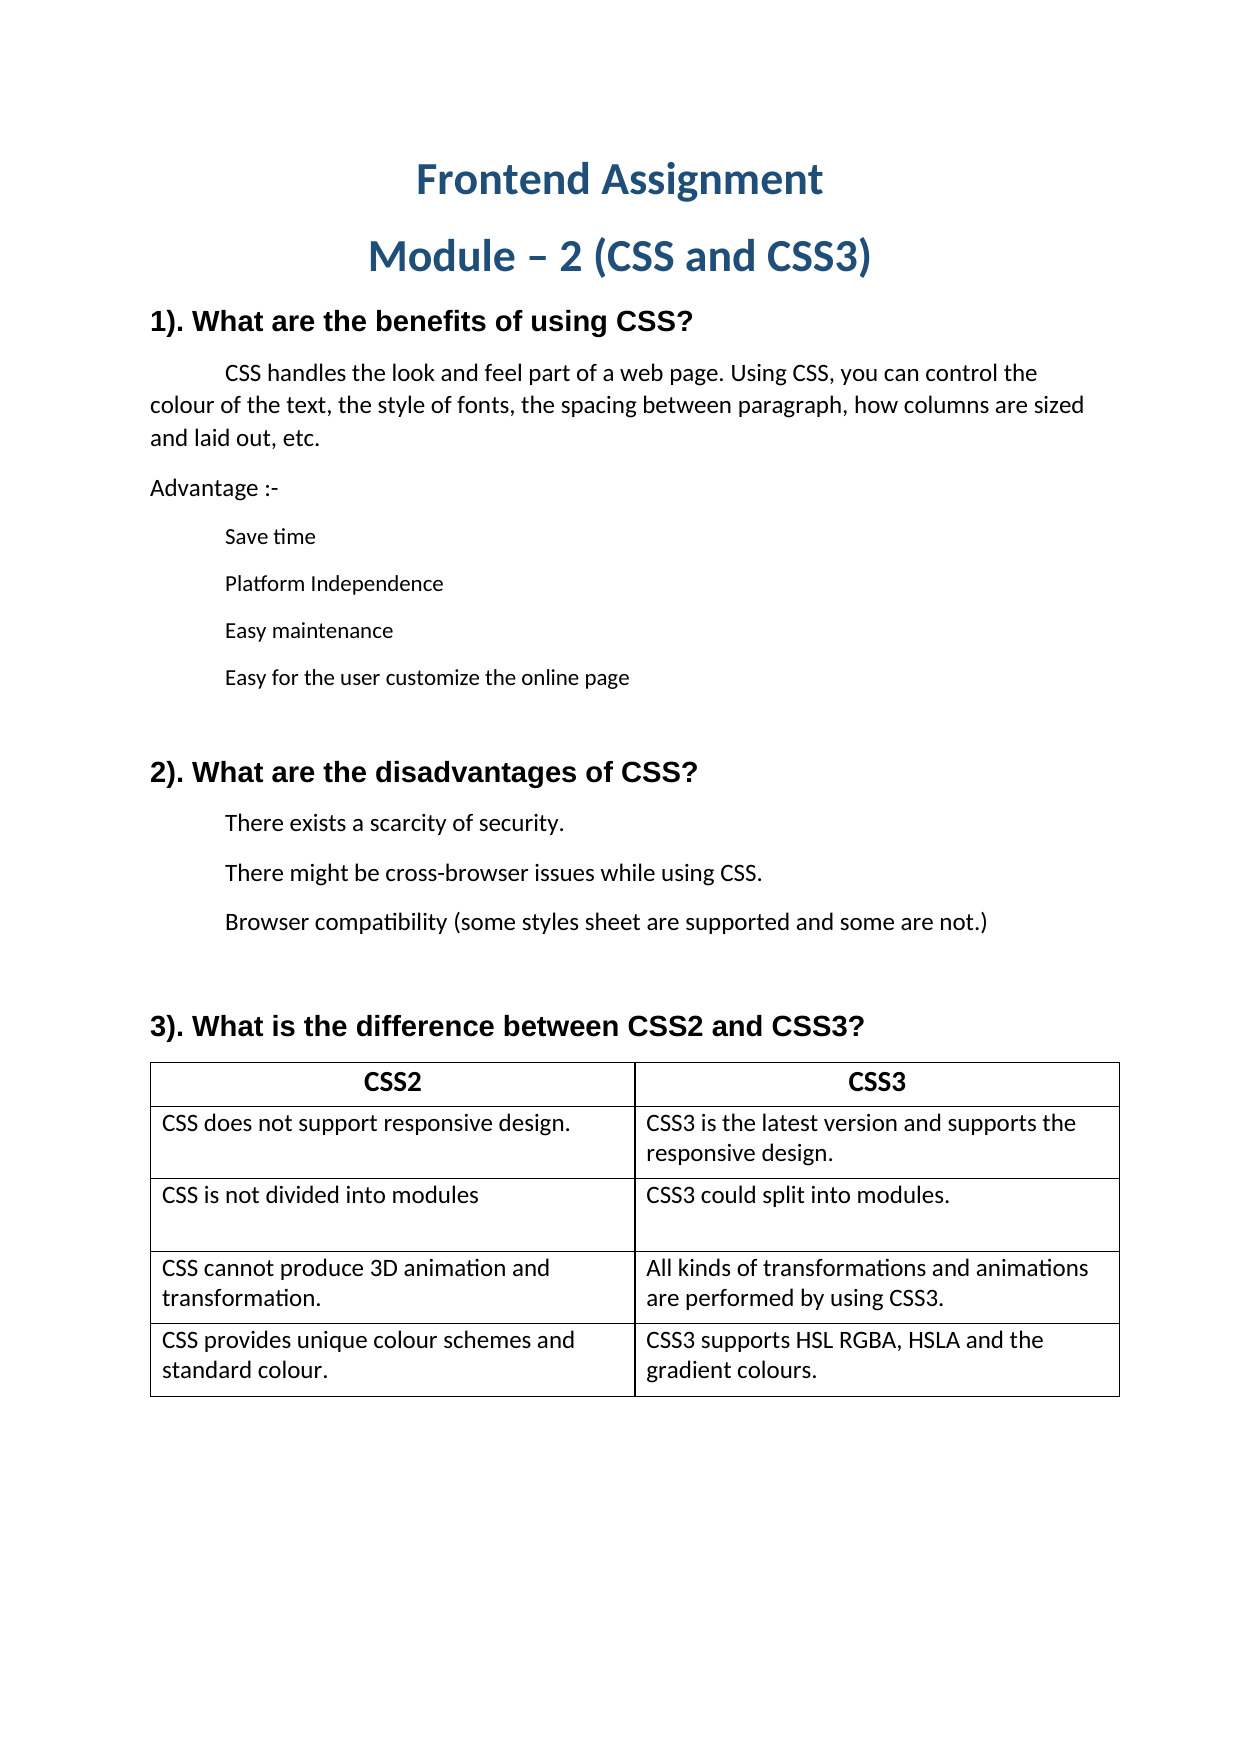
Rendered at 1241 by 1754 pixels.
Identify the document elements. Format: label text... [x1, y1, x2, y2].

text Module – 2 (CSS and CSS3) [150, 227, 1090, 283]
table_cell CSS is not divided into modules [151, 1179, 634, 1251]
table_header CSS3 [636, 1063, 1119, 1106]
text 2). What are the disadvantages of CSS? [150, 754, 1090, 788]
table_cell CSS provides unique colour schemes and standard colour. [151, 1324, 634, 1396]
text Advantage :- [150, 472, 1090, 503]
text Easy maintenance [150, 616, 1090, 644]
text There exists a scarcity of security. [150, 807, 1090, 838]
text CSS handles the look and feel part of a web page. Using CSS, you can control the colour of the text, the style of fonts, the spacing between paragraph, how columns are sized and laid out, etc. [150, 357, 1090, 453]
table_header CSS2 [151, 1063, 634, 1106]
text There might be cross-browser issues while using CSS. [150, 857, 1090, 887]
text Save time [150, 522, 1090, 550]
table_cell CSS3 could split into modules. [636, 1179, 1119, 1251]
text Browser compatibility (some styles sheet are supported and some are not.) [150, 907, 1090, 937]
text Easy for the user customize the online page [150, 663, 1090, 691]
table_cell All kinds of transformations and animations are performed by using CSS3. [636, 1252, 1119, 1323]
text 3). What is the difference between CSS2 and CSS3? [150, 1009, 1090, 1042]
text Platform Independence [150, 569, 1090, 597]
table_cell CSS3 supports HSL RGBA, HSLA and the gradient colours. [636, 1324, 1119, 1396]
table_cell CSS cannot produce 3D animation and transformation. [151, 1252, 634, 1323]
table_cell CSS3 is the latest version and supports the responsive design. [636, 1107, 1119, 1178]
table_cell CSS does not support responsive design. [151, 1107, 634, 1178]
text 1). What are the benefits of using CSS? [150, 304, 1090, 337]
text Frontend Assignment [150, 150, 1090, 206]
